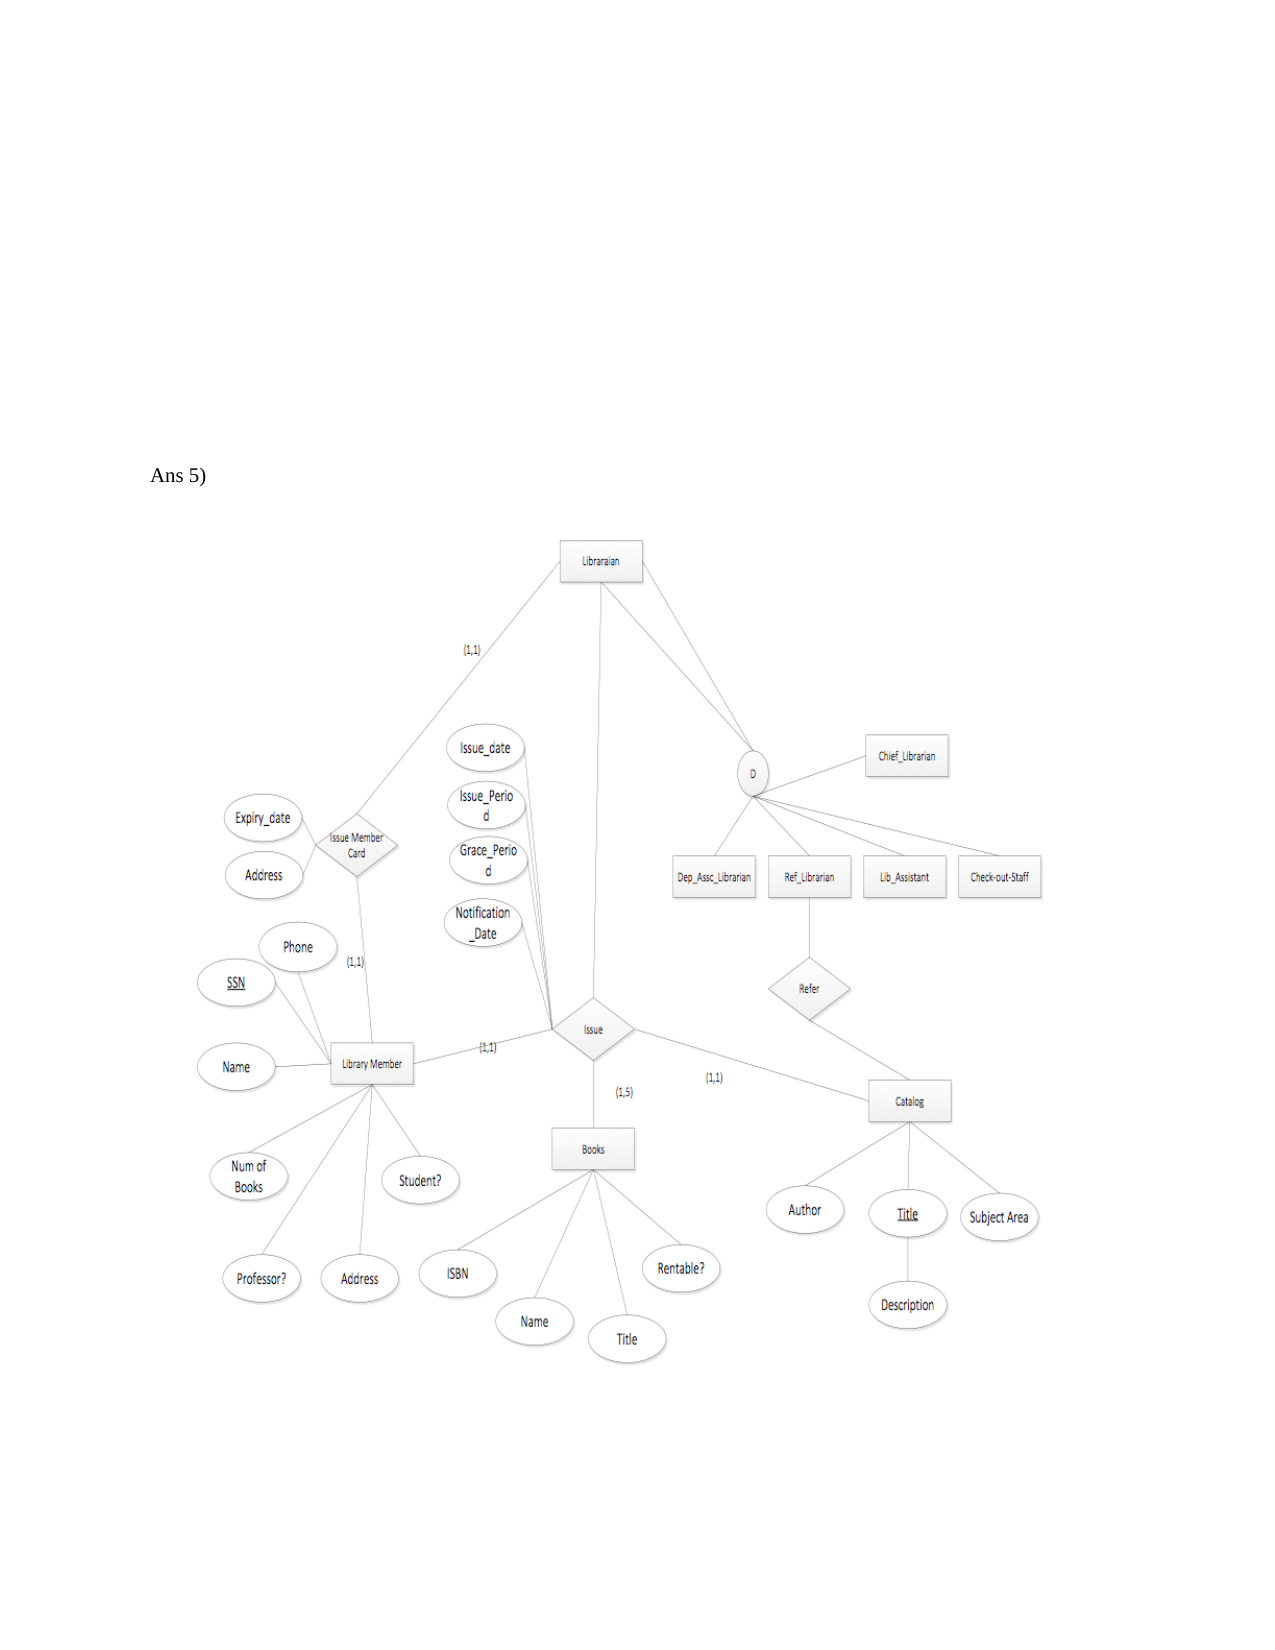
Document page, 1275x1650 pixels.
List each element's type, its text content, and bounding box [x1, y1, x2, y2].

text Ans 5) [150, 463, 1125, 487]
picture [150, 535, 1055, 1379]
